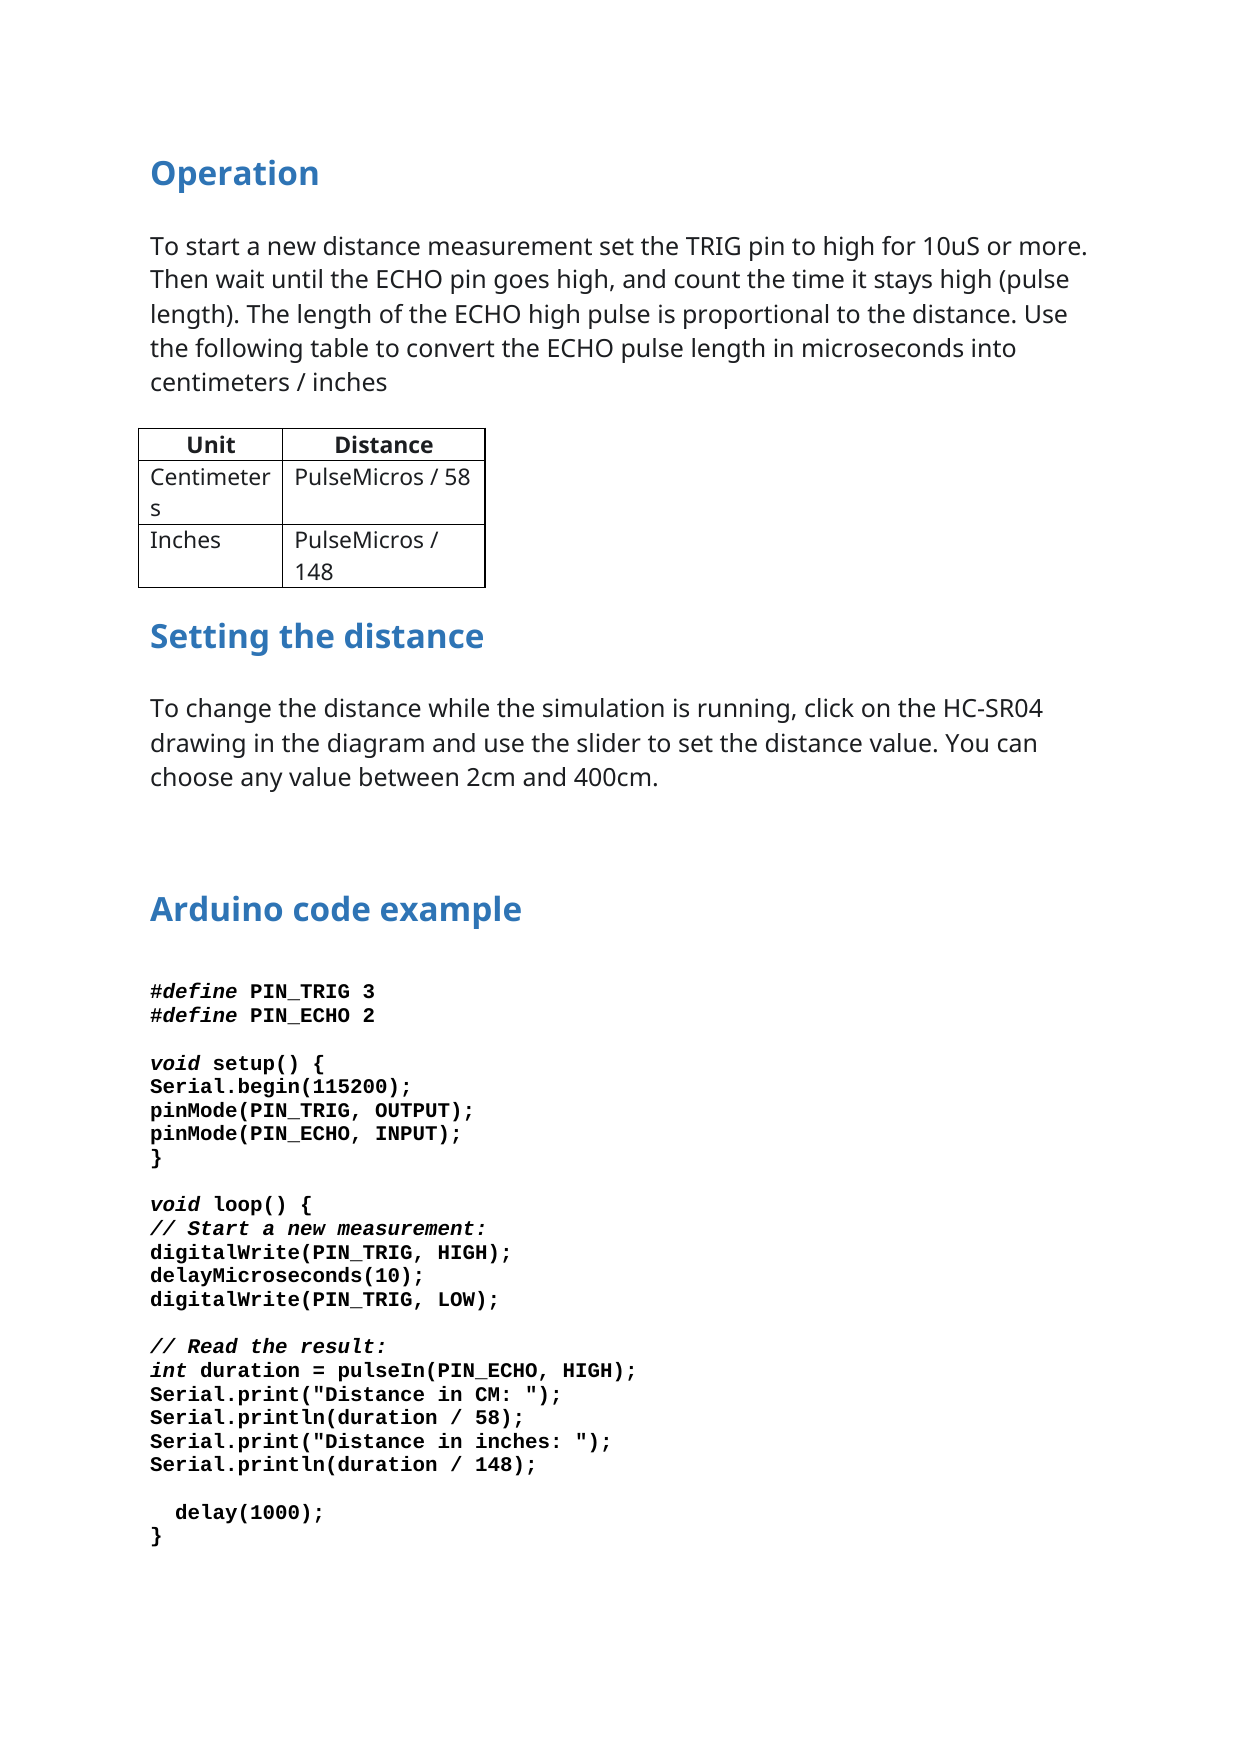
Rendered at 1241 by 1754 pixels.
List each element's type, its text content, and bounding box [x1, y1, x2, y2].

subtitle Setting the distance​ [150, 613, 1090, 658]
table_cell PulseMicros / 58 [283, 461, 484, 523]
table_header Distance [283, 429, 484, 460]
table_header Unit [139, 429, 282, 460]
table_cell PulseMicros / 148 [283, 525, 484, 587]
text To change the distance while the simulation is running, click on the HC-SR04 drawing in the diagram and use the slider to set the distance value. You can choose any value between 2cm and 400cm. [150, 691, 1090, 793]
table_cell Inches [139, 525, 282, 587]
text To start a new distance measurement set the TRIG pin to high for 10uS or more. Then wait until the ECHO pin goes high, and count the time it stays high (pulse length). The length of the ECHO high pulse is proportional to the distance. Use the following table to convert the ECHO pulse length in microseconds into centimeters / inches [150, 228, 1090, 398]
table_cell Centimeters [139, 461, 282, 523]
subtitle Operation​ [150, 150, 1090, 195]
subtitle Arduino code example​ [150, 886, 1090, 931]
text #define PIN_TRIG 3 #define PIN_ECHO 2 void setup() { Serial.begin(115200); pinMode(PIN_TRIG, OUTPUT); pinMode(PIN_ECHO, INPUT); } void loop() { // Start a new measurement: digitalWrite(PIN_TRIG, HIGH); delayMicroseconds(10); digitalWrite(PIN_TRIG, LOW); // Read the result: int duration = pulseIn(PIN_ECHO, HIGH); Serial.print("Distance in CM: "); Serial.println(duration / 58); Serial.print("Distance in inches: "); Serial.println(duration / 148); delay(1000); } [150, 982, 1090, 1573]
